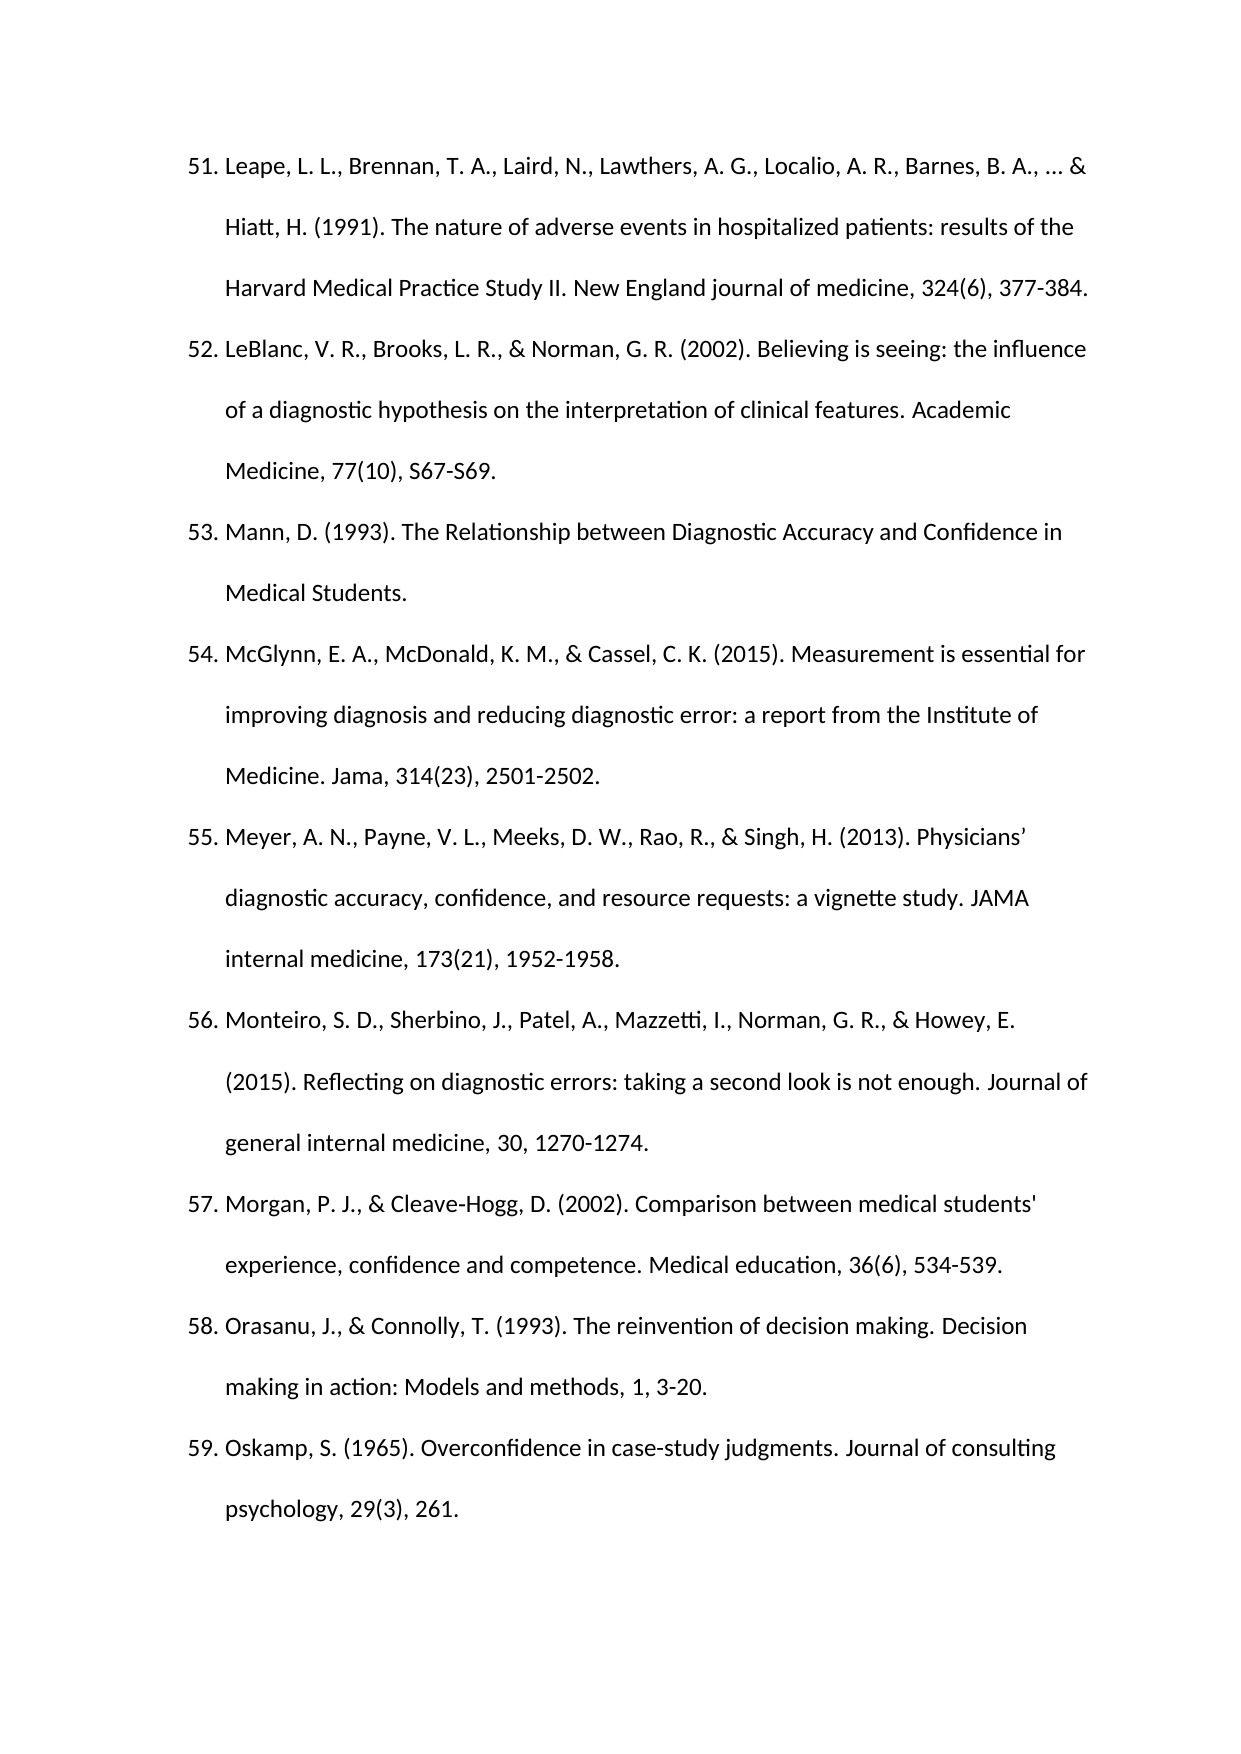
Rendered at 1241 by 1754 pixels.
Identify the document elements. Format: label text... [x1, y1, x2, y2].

list Morgan, P. J., & Cleave‐Hogg, D. (2002). Comparison between medical students' experience, confidence and competence. Medical education, 36(6), 534-539. [187, 1188, 1090, 1279]
list Oskamp, S. (1965). Overconfidence in case-study judgments. Journal of consulting psychology, 29(3), 261. [187, 1432, 1090, 1523]
list LeBlanc, V. R., Brooks, L. R., & Norman, G. R. (2002). Believing is seeing: the influence of a diagnostic hypothesis on the interpretation of clinical features. Academic Medicine, 77(10), S67-S69. [187, 333, 1090, 486]
list Meyer, A. N., Payne, V. L., Meeks, D. W., Rao, R., & Singh, H. (2013). Physicians’ diagnostic accuracy, confidence, and resource requests: a vignette study. JAMA internal medicine, 173(21), 1952-1958. [187, 821, 1090, 974]
list Leape, L. L., Brennan, T. A., Laird, N., Lawthers, A. G., Localio, A. R., Barnes, B. A., ... & Hiatt, H. (1991). The nature of adverse events in hospitalized patients: results of the Harvard Medical Practice Study II. New England journal of medicine, 324(6), 377-384. [187, 150, 1090, 303]
list Mann, D. (1993). The Relationship between Diagnostic Accuracy and Confidence in Medical Students. [187, 516, 1090, 608]
list McGlynn, E. A., McDonald, K. M., & Cassel, C. K. (2015). Measurement is essential for improving diagnosis and reducing diagnostic error: a report from the Institute of Medicine. Jama, 314(23), 2501-2502. [187, 638, 1090, 791]
list Orasanu, J., & Connolly, T. (1993). The reinvention of decision making. Decision making in action: Models and methods, 1, 3-20. [187, 1310, 1090, 1401]
list Monteiro, S. D., Sherbino, J., Patel, A., Mazzetti, I., Norman, G. R., & Howey, E. (2015). Reflecting on diagnostic errors: taking a second look is not enough. Journal of general internal medicine, 30, 1270-1274. [187, 1004, 1090, 1157]
